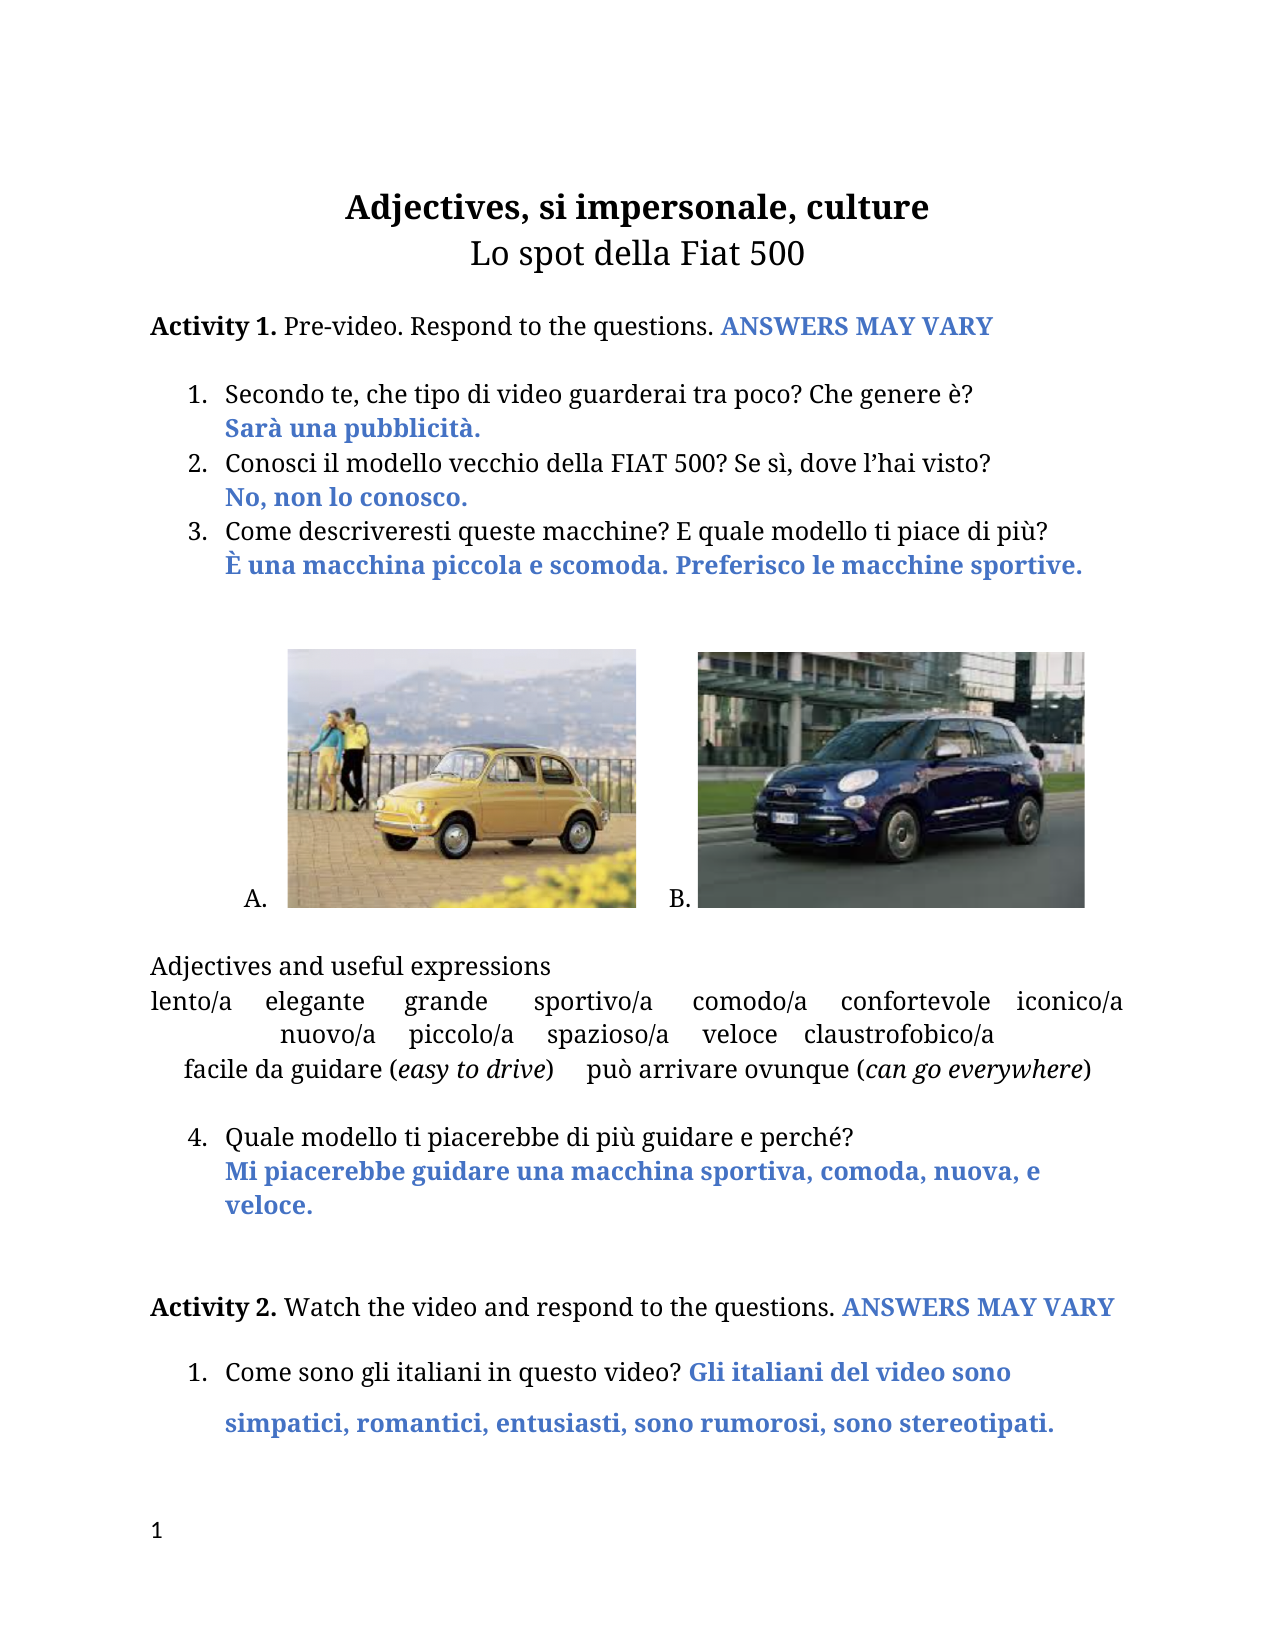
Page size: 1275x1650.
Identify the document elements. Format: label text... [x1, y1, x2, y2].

list Come descriveresti queste macchine? E quale modello ti piace di più? [187, 513, 1125, 547]
text Activity 1. Pre-video. Respond to the questions. ANSWERS MAY VARY [150, 309, 1125, 343]
list Mi piacerebbe guidare una macchina sportiva, comoda, nuova, e veloce. [225, 1153, 1125, 1222]
list È una macchina piccola e scomoda. Preferisco le macchine sportive. [225, 547, 1125, 581]
list Conosci il modello vecchio della FIAT 500? Se sì, dove l’hai visto? [187, 445, 1125, 479]
list Quale modello ti piacerebbe di più guidare e perché? [187, 1119, 1125, 1153]
text lento/a elegante grande sportivo/a comodo/a confortevole iconico/a [150, 983, 1125, 1017]
text facile da guidare (easy to drive) può arrivare ovunque (can go everywhere) [150, 1051, 1125, 1085]
text nuovo/a piccolo/a spazioso/a veloce claustrofobico/a [150, 1017, 1125, 1051]
list No, non lo conosco. [225, 479, 1125, 513]
list Secondo te, che tipo di video guarderai tra poco? Che genere è? [187, 377, 1125, 411]
text Adjectives, si impersonale, culture [150, 184, 1125, 229]
text Adjectives and useful expressions [150, 949, 1125, 983]
picture [287, 649, 637, 908]
list Come sono gli italiani in questo video? Gli italiani del video sono simpatici, romantici, entusiasti, sono rumorosi, sono stereotipati. [187, 1354, 1125, 1439]
text Lo spot della Fiat 500 [150, 229, 1125, 275]
text Activity 2. Watch the video and respond to the questions. ANSWERS MAY VARY [150, 1290, 1125, 1324]
picture [697, 652, 1085, 908]
list Sarà una pubblicità. [225, 411, 1125, 445]
